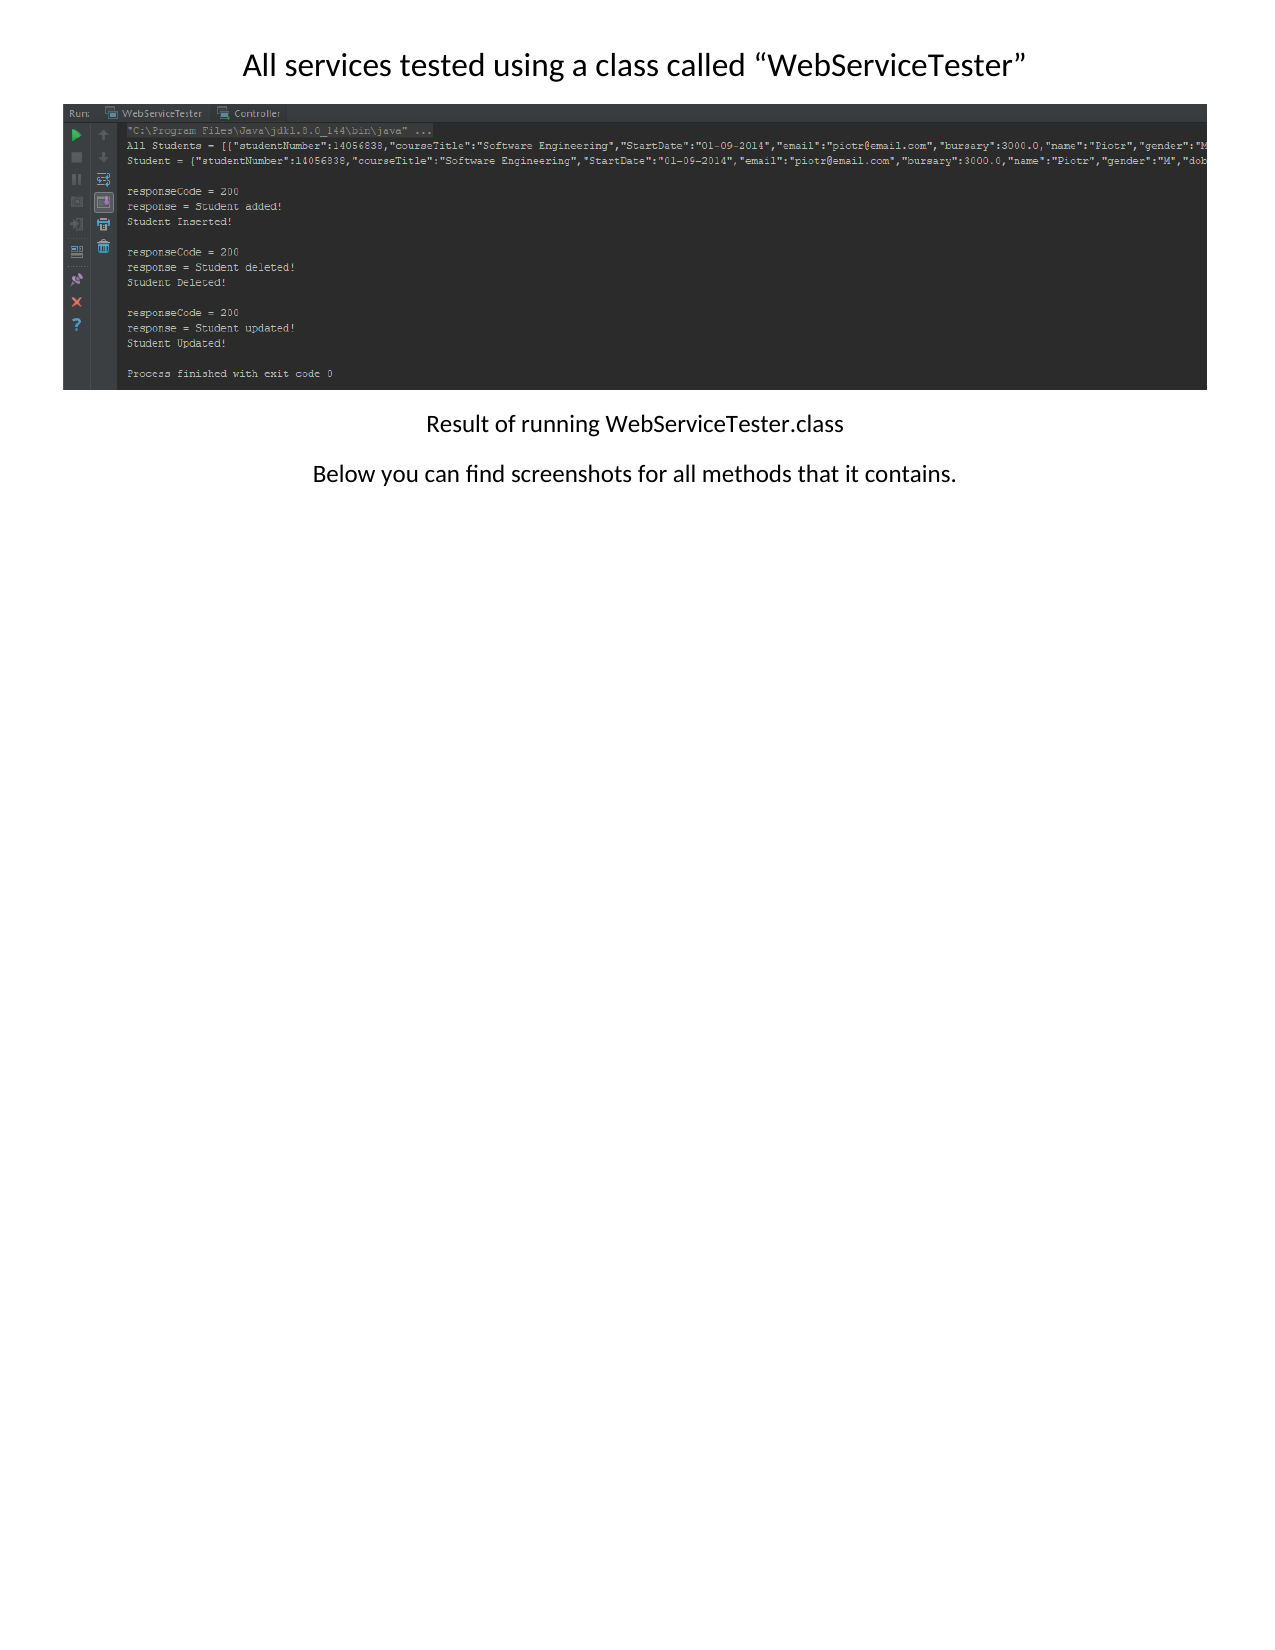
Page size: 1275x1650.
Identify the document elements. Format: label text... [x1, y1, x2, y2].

text Result of running WebServiceTester.class [59, 408, 1211, 439]
picture [63, 104, 1207, 390]
text Below you can find screenshots for all methods that it contains. [59, 458, 1211, 488]
text All services tested using a class called “WebServiceTester” [59, 44, 1211, 85]
